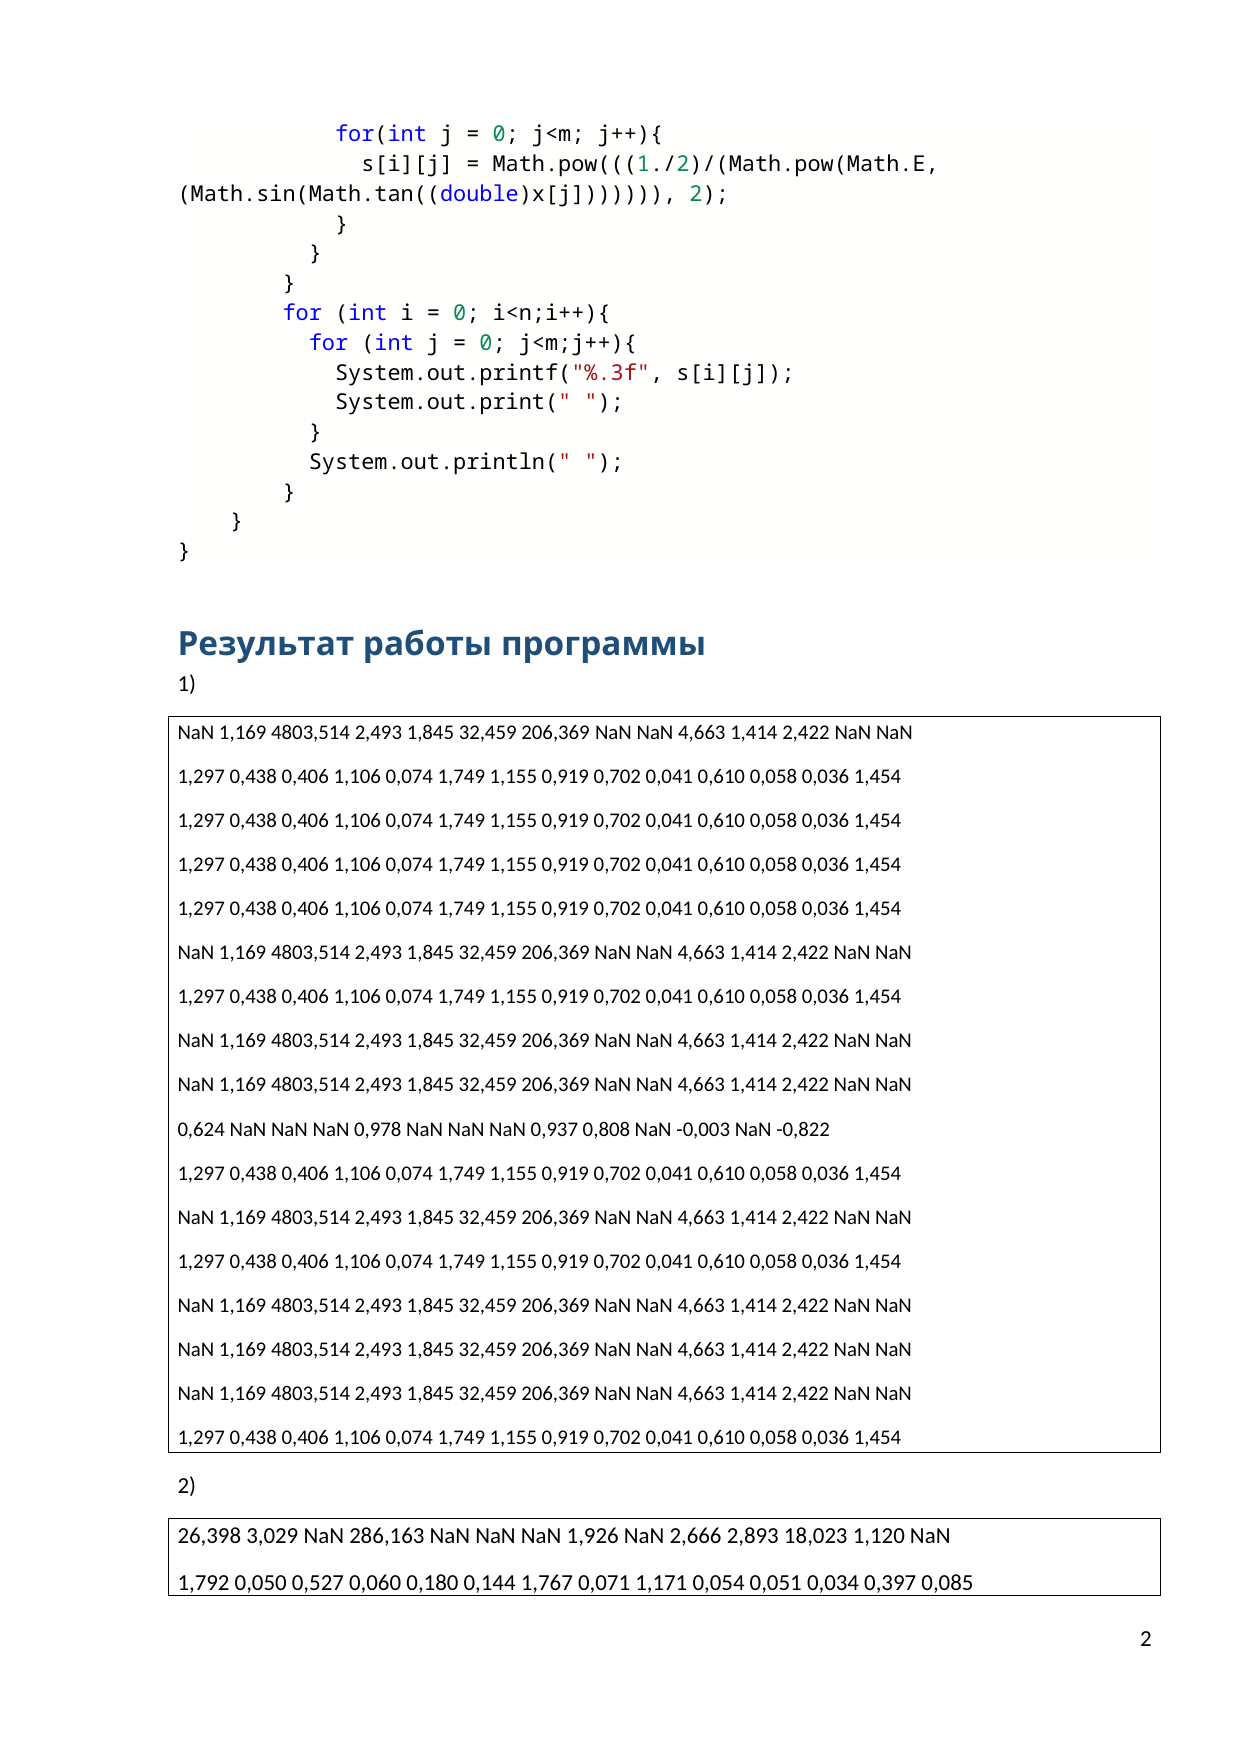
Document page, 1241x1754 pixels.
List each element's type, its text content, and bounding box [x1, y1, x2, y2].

text } [177, 267, 1152, 297]
text } [177, 535, 1152, 565]
text for(int j = 0; j<m; j++){ [177, 118, 1152, 148]
text 1,297 0,438 0,406 1,106 0,074 1,749 1,155 0,919 0,702 0,041 0,610 0,058 0,036 1,454 [169, 848, 1160, 877]
text } [177, 476, 1152, 505]
text 1,297 0,438 0,406 1,106 0,074 1,749 1,155 0,919 0,702 0,041 0,610 0,058 0,036 1,454 [169, 980, 1160, 1009]
text NaN 1,169 4803,514 2,493 1,845 32,459 206,369 NaN NaN 4,663 1,414 2,422 NaN NaN [169, 1377, 1160, 1406]
text 1,297 0,438 0,406 1,106 0,074 1,749 1,155 0,919 0,702 0,041 0,610 0,058 0,036 1,454 [169, 760, 1160, 789]
text 1,297 0,438 0,406 1,106 0,074 1,749 1,155 0,919 0,702 0,041 0,610 0,058 0,036 1,454 [169, 1421, 1160, 1452]
text for (int i = 0; i<n;i++){ [177, 297, 1152, 327]
text NaN 1,169 4803,514 2,493 1,845 32,459 206,369 NaN NaN 4,663 1,414 2,422 NaN NaN [169, 717, 1160, 744]
text 0,624 NaN NaN NaN 0,978 NaN NaN NaN 0,937 0,808 NaN -0,003 NaN -0,822 [169, 1113, 1160, 1141]
text } [177, 505, 1152, 535]
text NaN 1,169 4803,514 2,493 1,845 32,459 206,369 NaN NaN 4,663 1,414 2,422 NaN NaN [169, 1201, 1160, 1229]
text NaN 1,169 4803,514 2,493 1,845 32,459 206,369 NaN NaN 4,663 1,414 2,422 NaN NaN [169, 1289, 1160, 1317]
text System.out.println(" "); [177, 446, 1152, 476]
text NaN 1,169 4803,514 2,493 1,845 32,459 206,369 NaN NaN 4,663 1,414 2,422 NaN NaN [169, 936, 1160, 965]
text 1,297 0,438 0,406 1,106 0,074 1,749 1,155 0,919 0,702 0,041 0,610 0,058 0,036 1,454 [169, 892, 1160, 921]
text 1,297 0,438 0,406 1,106 0,074 1,749 1,155 0,919 0,702 0,041 0,610 0,058 0,036 1,454 [169, 1157, 1160, 1185]
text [169, 1565, 1160, 1595]
text 2) [177, 1471, 1152, 1499]
subtitle Результат работы программы [177, 620, 1152, 666]
text 1,297 0,438 0,406 1,106 0,074 1,749 1,155 0,919 0,702 0,041 0,610 0,058 0,036 1,454 [169, 1245, 1160, 1273]
text } [177, 416, 1152, 446]
text System.out.printf("%.3f", s[i][j]); [177, 356, 1152, 386]
text } [177, 237, 1152, 267]
text System.out.print(" "); [177, 386, 1152, 416]
text NaN 1,169 4803,514 2,493 1,845 32,459 206,369 NaN NaN 4,663 1,414 2,422 NaN NaN [169, 1024, 1160, 1053]
text } [177, 207, 1152, 237]
text 26,398 3,029 NaN 286,163 NaN NaN NaN 1,926 NaN 2,666 2,893 18,023 1,120 NaN [169, 1519, 1160, 1549]
text 1) [177, 669, 1152, 697]
text NaN 1,169 4803,514 2,493 1,845 32,459 206,369 NaN NaN 4,663 1,414 2,422 NaN NaN [169, 1333, 1160, 1361]
text 1,297 0,438 0,406 1,106 0,074 1,749 1,155 0,919 0,702 0,041 0,610 0,058 0,036 1,454 [169, 804, 1160, 833]
text NaN 1,169 4803,514 2,493 1,845 32,459 206,369 NaN NaN 4,663 1,414 2,422 NaN NaN [169, 1068, 1160, 1097]
text for (int j = 0; j<m;j++){ [177, 327, 1152, 356]
text s[i][j] = Math.pow(((1./2)/(Math.pow(Math.E, (Math.sin(Math.tan((double)x[j])))))), 2); [177, 148, 1152, 207]
